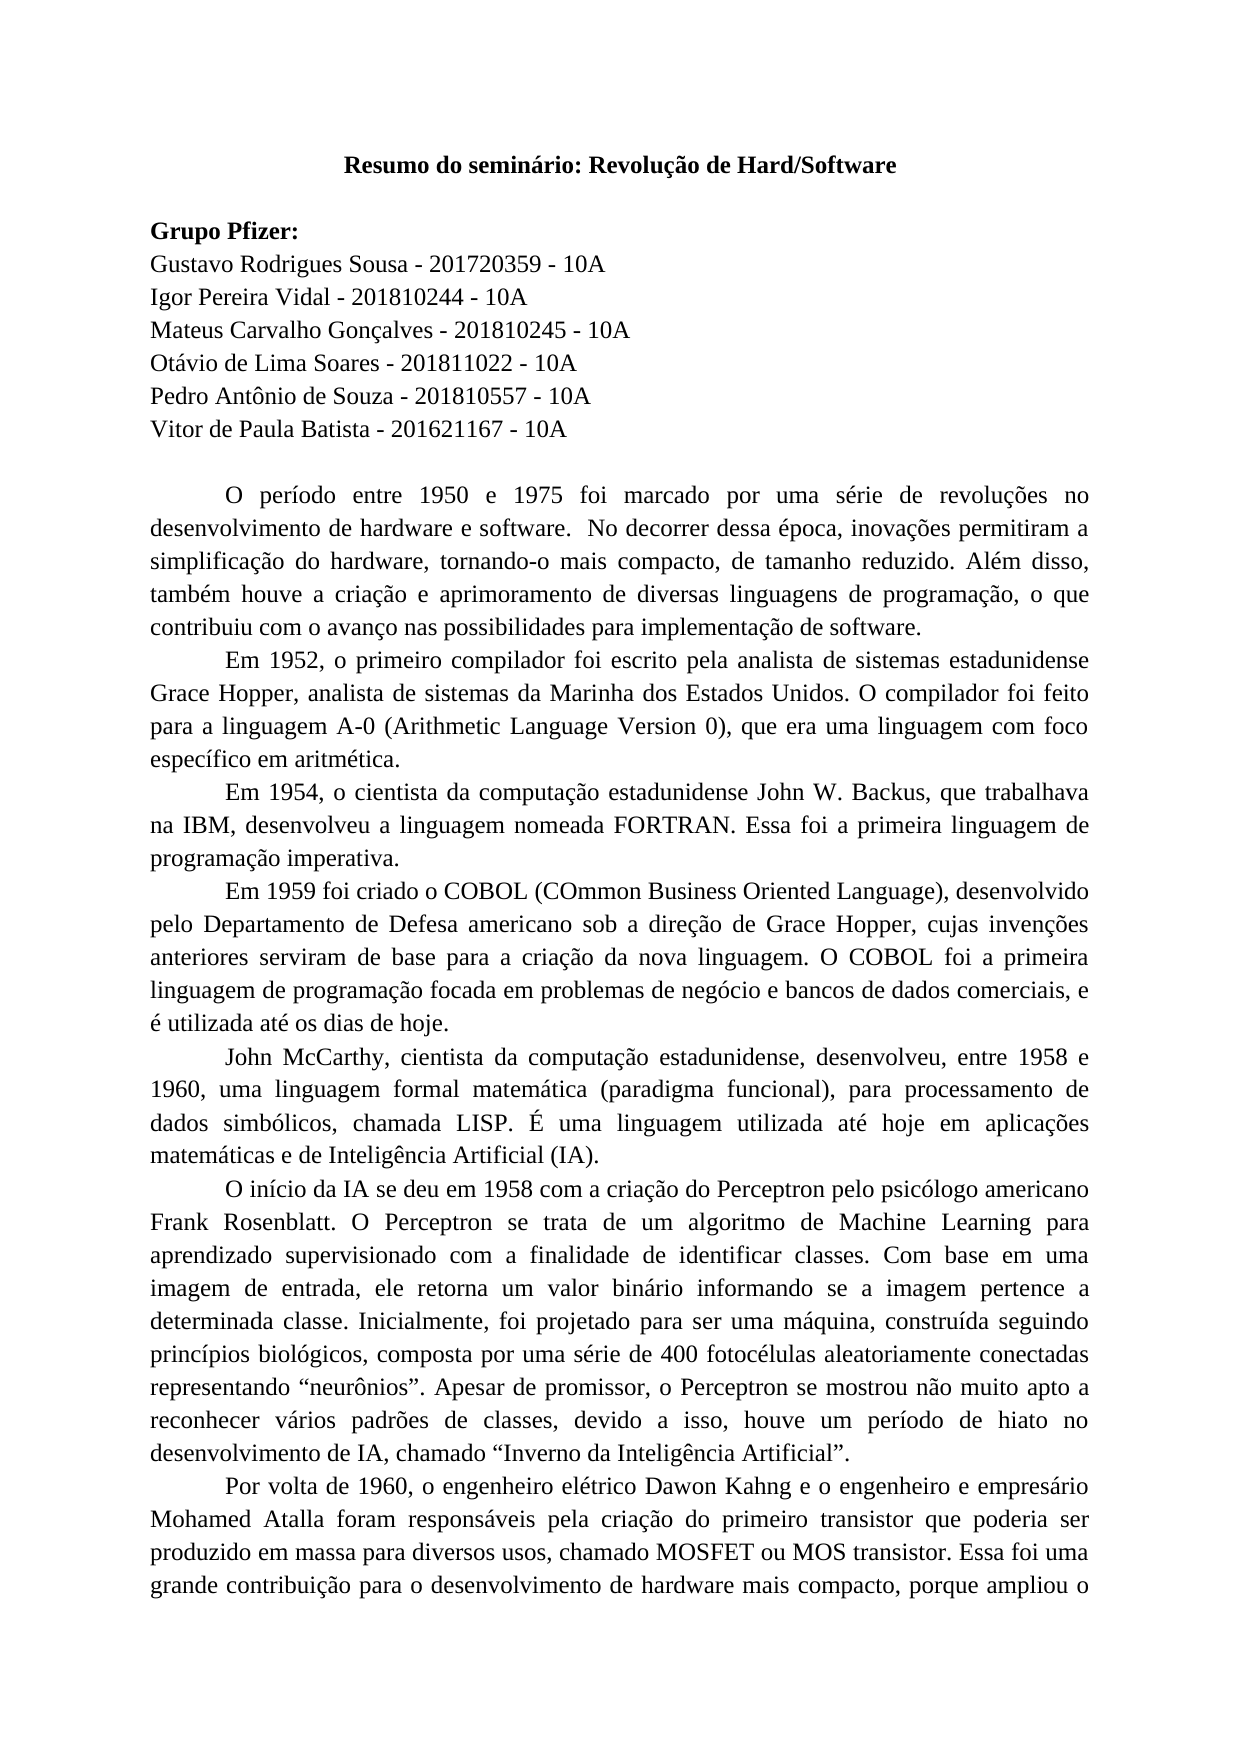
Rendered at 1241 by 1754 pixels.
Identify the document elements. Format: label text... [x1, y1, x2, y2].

text Otávio de Lima Soares - 201811022 - 10A [150, 348, 1090, 377]
text Grupo Pfizer: [150, 216, 1090, 245]
text Gustavo Rodrigues Sousa - 201720359 - 10A [150, 249, 1090, 278]
text Mateus Carvalho Gonçalves - 201810245 - 10A [150, 315, 1090, 344]
text Pedro Antônio de Souza - 201810557 - 10A [150, 381, 1090, 410]
text Vitor de Paula Batista - 201621167 - 10A [150, 414, 1090, 443]
text O início da IA se deu em 1958 com a criação do Perceptron pelo psicólogo americano Frank Rosenblatt. O Perceptron se trata de um algoritmo de Machine Learning para aprendizado supervisionado com a finalidade de identificar classes. Com base em uma imagem de entrada, ele retorna um valor binário informando se a imagem pertence a determinada classe. Inicialmente, foi projetado para ser uma máquina, construída seguindo princípios biológicos, composta por uma série de 400 fotocélulas aleatoriamente conectadas representando “neurônios”. Apesar de promissor, o Perceptron se mostrou não muito apto a reconhecer vários padrões de classes, devido a isso, houve um período de hiato no desenvolvimento de IA, chamado “Inverno da Inteligência Artificial”. [150, 1174, 1090, 1467]
text John McCarthy, cientista da computação estadunidense, desenvolveu, entre 1958 e 1960, uma linguagem formal matemática (paradigma funcional), para processamento de dados simbólicos, chamada LISP. É uma linguagem utilizada até hoje em aplicações matemáticas e de Inteligência Artificial (IA). [150, 1042, 1090, 1169]
text Resumo do seminário: Revolução de Hard/Software [150, 150, 1090, 179]
text Em 1952, o primeiro compilador foi escrito pela analista de sistemas estadunidense Grace Hopper, analista de sistemas da Marinha dos Estados Unidos. O compilador foi feito para a linguagem A-0 (Arithmetic Language Version 0), que era uma linguagem com foco específico em aritmética. [150, 645, 1090, 773]
text Igor Pereira Vidal - 201810244 - 10A [150, 282, 1090, 311]
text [150, 1471, 1090, 1599]
text Em 1954, o cientista da computação estadunidense John W. Backus, que trabalhava na IBM, desenvolveu a linguagem nomeada FORTRAN. Essa foi a primeira linguagem de programação imperativa. [150, 777, 1090, 872]
text O período entre 1950 e 1975 foi marcado por uma série de revoluções no desenvolvimento de hardware e software. No decorrer dessa época, inovações permitiram a simplificação do hardware, tornando-o mais compacto, de tamanho reduzido. Além disso, também houve a criação e aprimoramento de diversas linguagens de programação, o que contribuiu com o avanço nas possibilidades para implementação de software. [150, 480, 1090, 641]
text Em 1959 foi criado o COBOL (COmmon Business Oriented Language), desenvolvido pelo Departamento de Defesa americano sob a direção de Grace Hopper, cujas invenções anteriores serviram de base para a criação da nova linguagem. O COBOL foi a primeira linguagem de programação focada em problemas de negócio e bancos de dados comerciais, e é utilizada até os dias de hoje. [150, 876, 1090, 1037]
